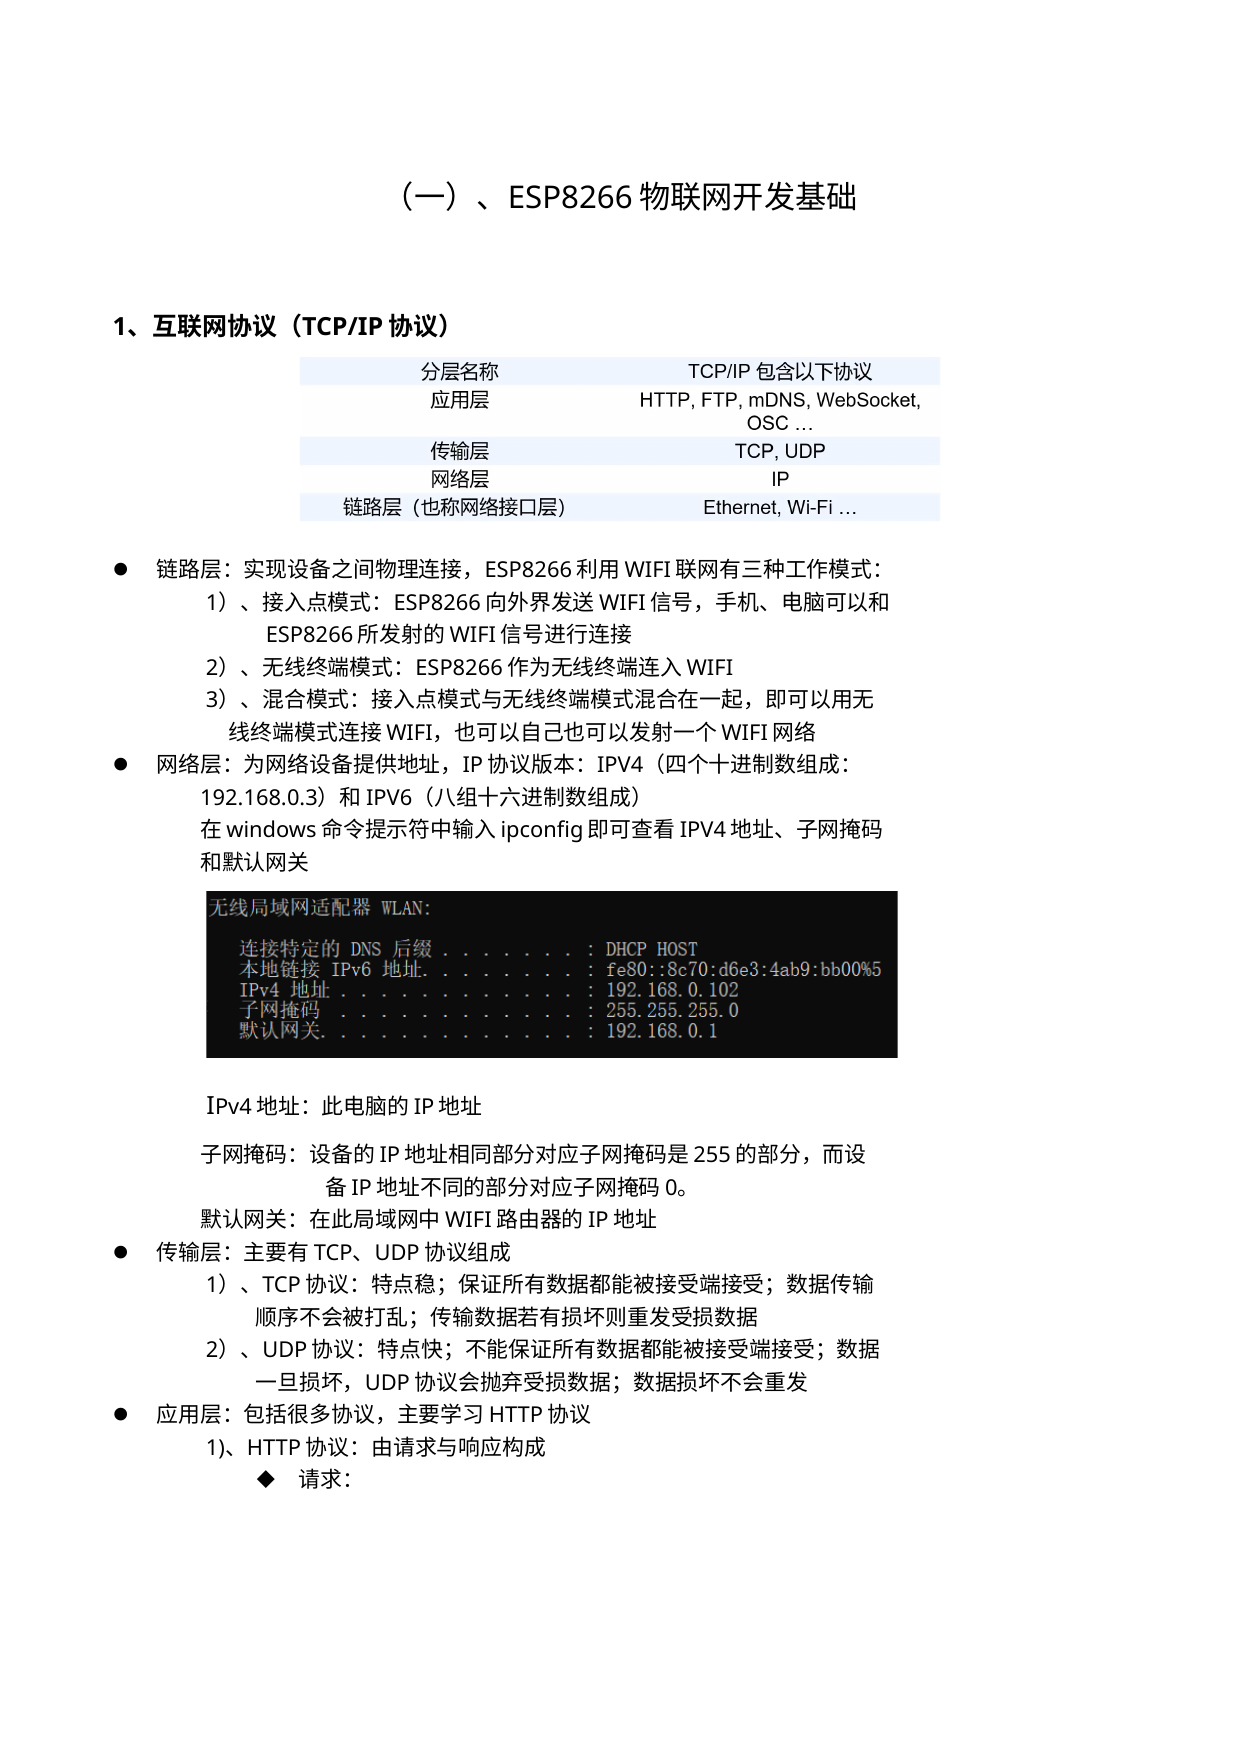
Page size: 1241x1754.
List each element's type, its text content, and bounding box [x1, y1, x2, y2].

text 1、互联网协议（TCP/IP协议） [112, 292, 1128, 357]
text 2）、无线终端模式：ESP8266作为无线终端连入WIFI [112, 649, 1128, 682]
text 线终端模式连接WIFI，也可以自己也可以发射一个WIFI网络 [112, 714, 1128, 747]
text 子网掩码：设备的IP地址相同部分对应子网掩码是255的部分，而设 [156, 1137, 1128, 1169]
list 请求： [255, 1462, 1128, 1494]
list 网络层：为网络设备提供地址，IP协议版本：IPV4（四个十进制数组成： [112, 747, 1128, 779]
text 默认网关：在此局域网中WIFI路由器的IP地址 [156, 1202, 1128, 1234]
text 顺序不会被打乱；传输数据若有损坏则重发受损数据 [112, 1299, 1128, 1332]
text 1）、TCP协议：特点稳；保证所有数据都能被接受端接受；数据传输 [112, 1267, 1128, 1299]
text 在windows命令提示符中输入ipconfig即可查看IPV4地址、子网掩码 [156, 812, 1128, 844]
text 1）、接入点模式：ESP8266向外界发送WIFI信号，手机、电脑可以和 [112, 584, 1128, 617]
text 1)、HTTP协议：由请求与响应构成 [112, 1429, 1128, 1462]
list 传输层：主要有TCP、UDP协议组成 [112, 1234, 1128, 1267]
list 链路层：实现设备之间物理连接，ESP8266利用WIFI联网有三种工作模式： [112, 552, 1128, 584]
text 备IP地址不同的部分对应子网掩码0。 [281, 1169, 1128, 1202]
picture [206, 891, 898, 1058]
text 3）、混合模式：接入点模式与无线终端模式混合在一起，即可以用无 [112, 682, 1128, 714]
text 和默认网关 [156, 844, 1128, 877]
picture [299, 357, 941, 522]
text IPv4地址：此电脑的IP地址 [156, 1072, 1128, 1137]
list 应用层：包括很多协议，主要学习HTTP协议 [112, 1397, 1128, 1429]
text 一旦损坏，UDP协议会抛弃受损数据；数据损坏不会重发 [112, 1364, 1128, 1397]
text 2）、UDP协议：特点快；不能保证所有数据都能被接受端接受；数据 [112, 1332, 1128, 1364]
text 192.168.0.3）和IPV6（八组十六进制数组成） [156, 779, 1128, 812]
text （一）、ESP8266物联网开发基础 [112, 162, 1128, 227]
text ESP8266所发射的WIFI信号进行连接 [244, 617, 1128, 649]
